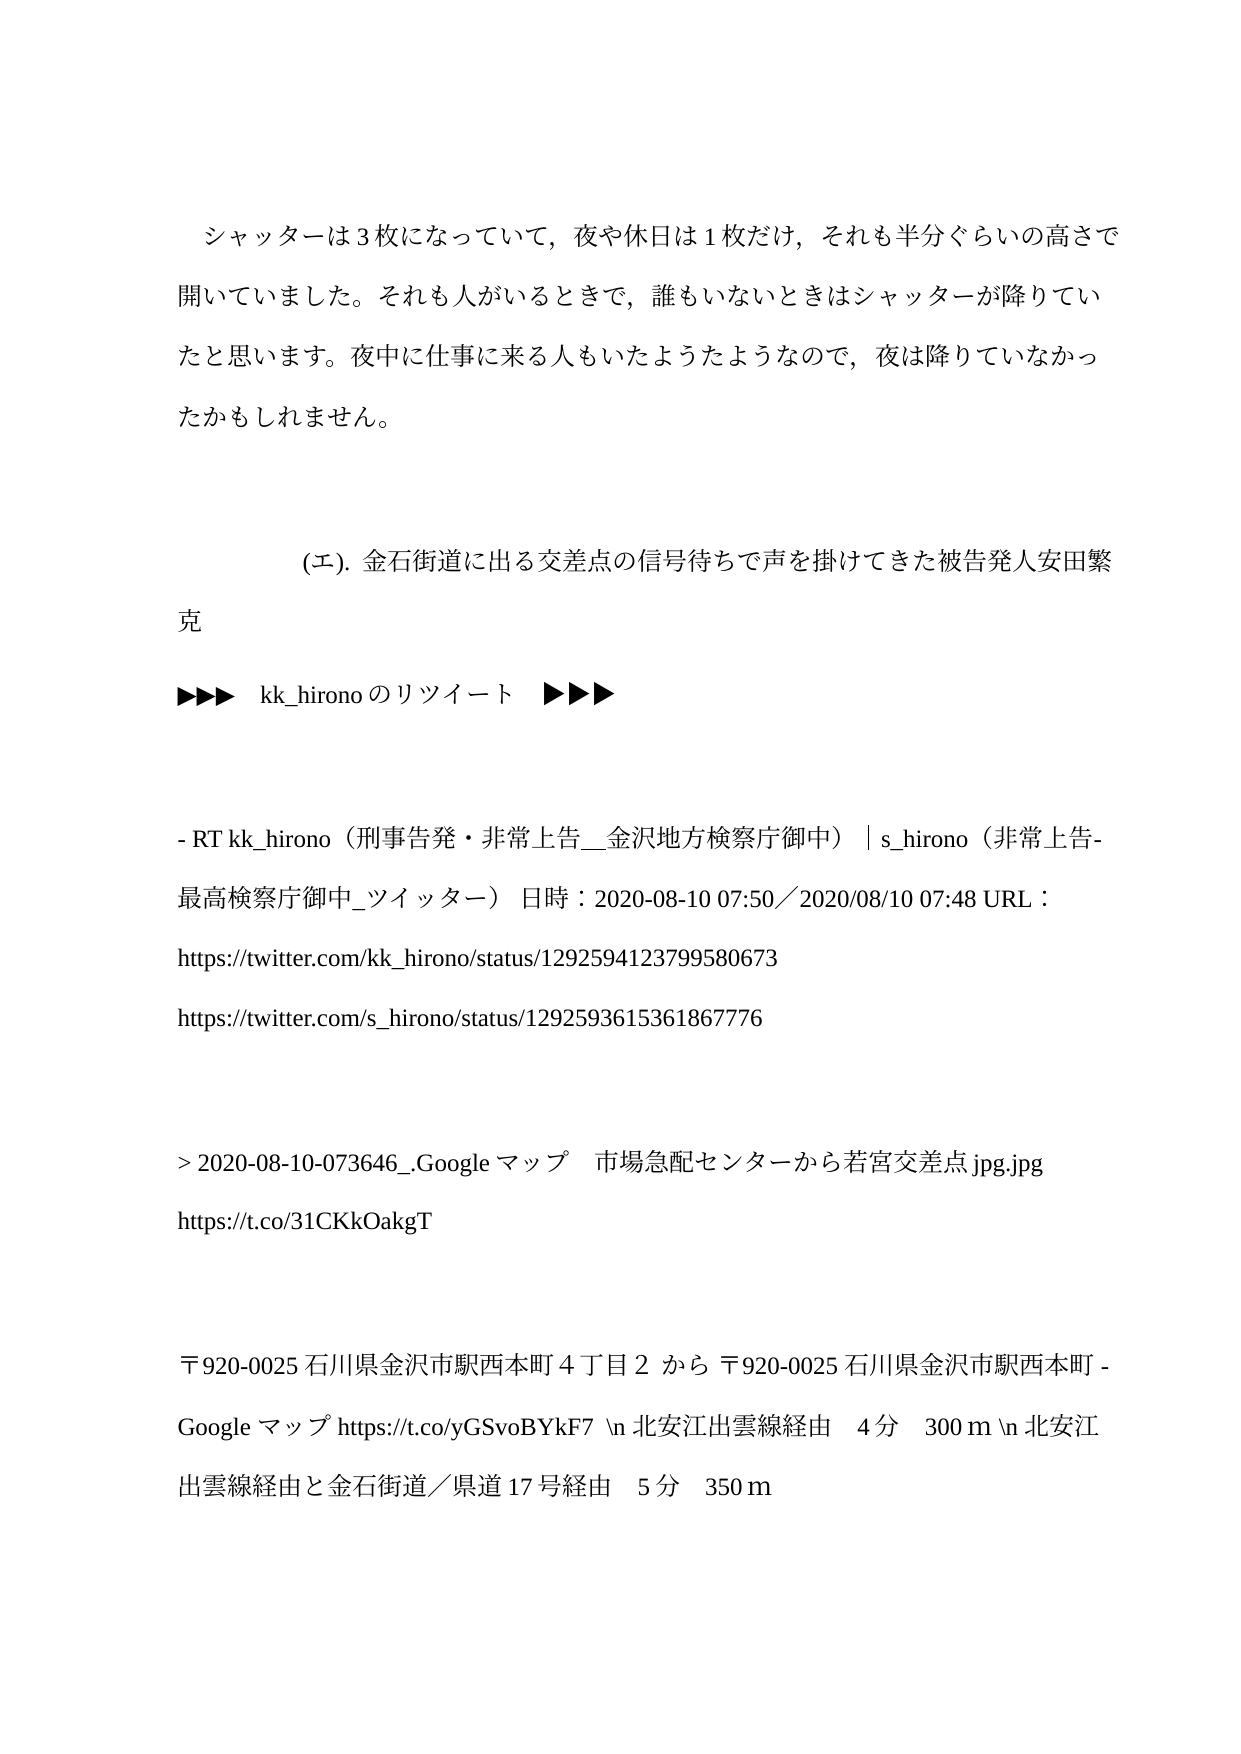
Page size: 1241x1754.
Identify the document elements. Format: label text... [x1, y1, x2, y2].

text ▶▶▶ kk_hironoのリツイート ▶▶▶ [177, 666, 1122, 719]
text - RT kk_hirono（刑事告発・非常上告＿金沢地方検察庁御中）｜s_hirono（非常上告-最高検察庁御中_ツイッター） 日時：2020-08-10 07:50／2020/08/10 07:48 URL： https://twitter.com/kk_hirono/status/1292594123799580673 https://twitter.com/s_hirono/status/1292593615361867776 [177, 810, 1122, 1044]
text シャッターは3枚になっていて，夜や休日は1枚だけ，それも半分ぐらいの高さで開いていました。それも人がいるときで，誰もいないときはシャッターが降りていたと思います。夜中に仕事に来る人もいたようたようなので，夜は降りていなかったかもしれません。 [177, 208, 1122, 442]
text > 2020-08-10-073646_.Googleマップ 市場急配センターから若宮交差点jpg.jpg https://t.co/31CKkOakgT [177, 1134, 1122, 1247]
text 〒920-0025 石川県金沢市駅西本町４丁目２ から 〒920-0025 石川県金沢市駅西本町 - Google マップ https://t.co/yGSvoBYkF7 \n 北安江出雲線経由 4分 300ｍ \n 北安江出雲線経由と金石街道／県道17号経由 5分 350ｍ [177, 1337, 1122, 1511]
text (エ). 金石街道に出る交差点の信号待ちで声を掛けてきた被告発人安田繁克 [177, 533, 1122, 646]
